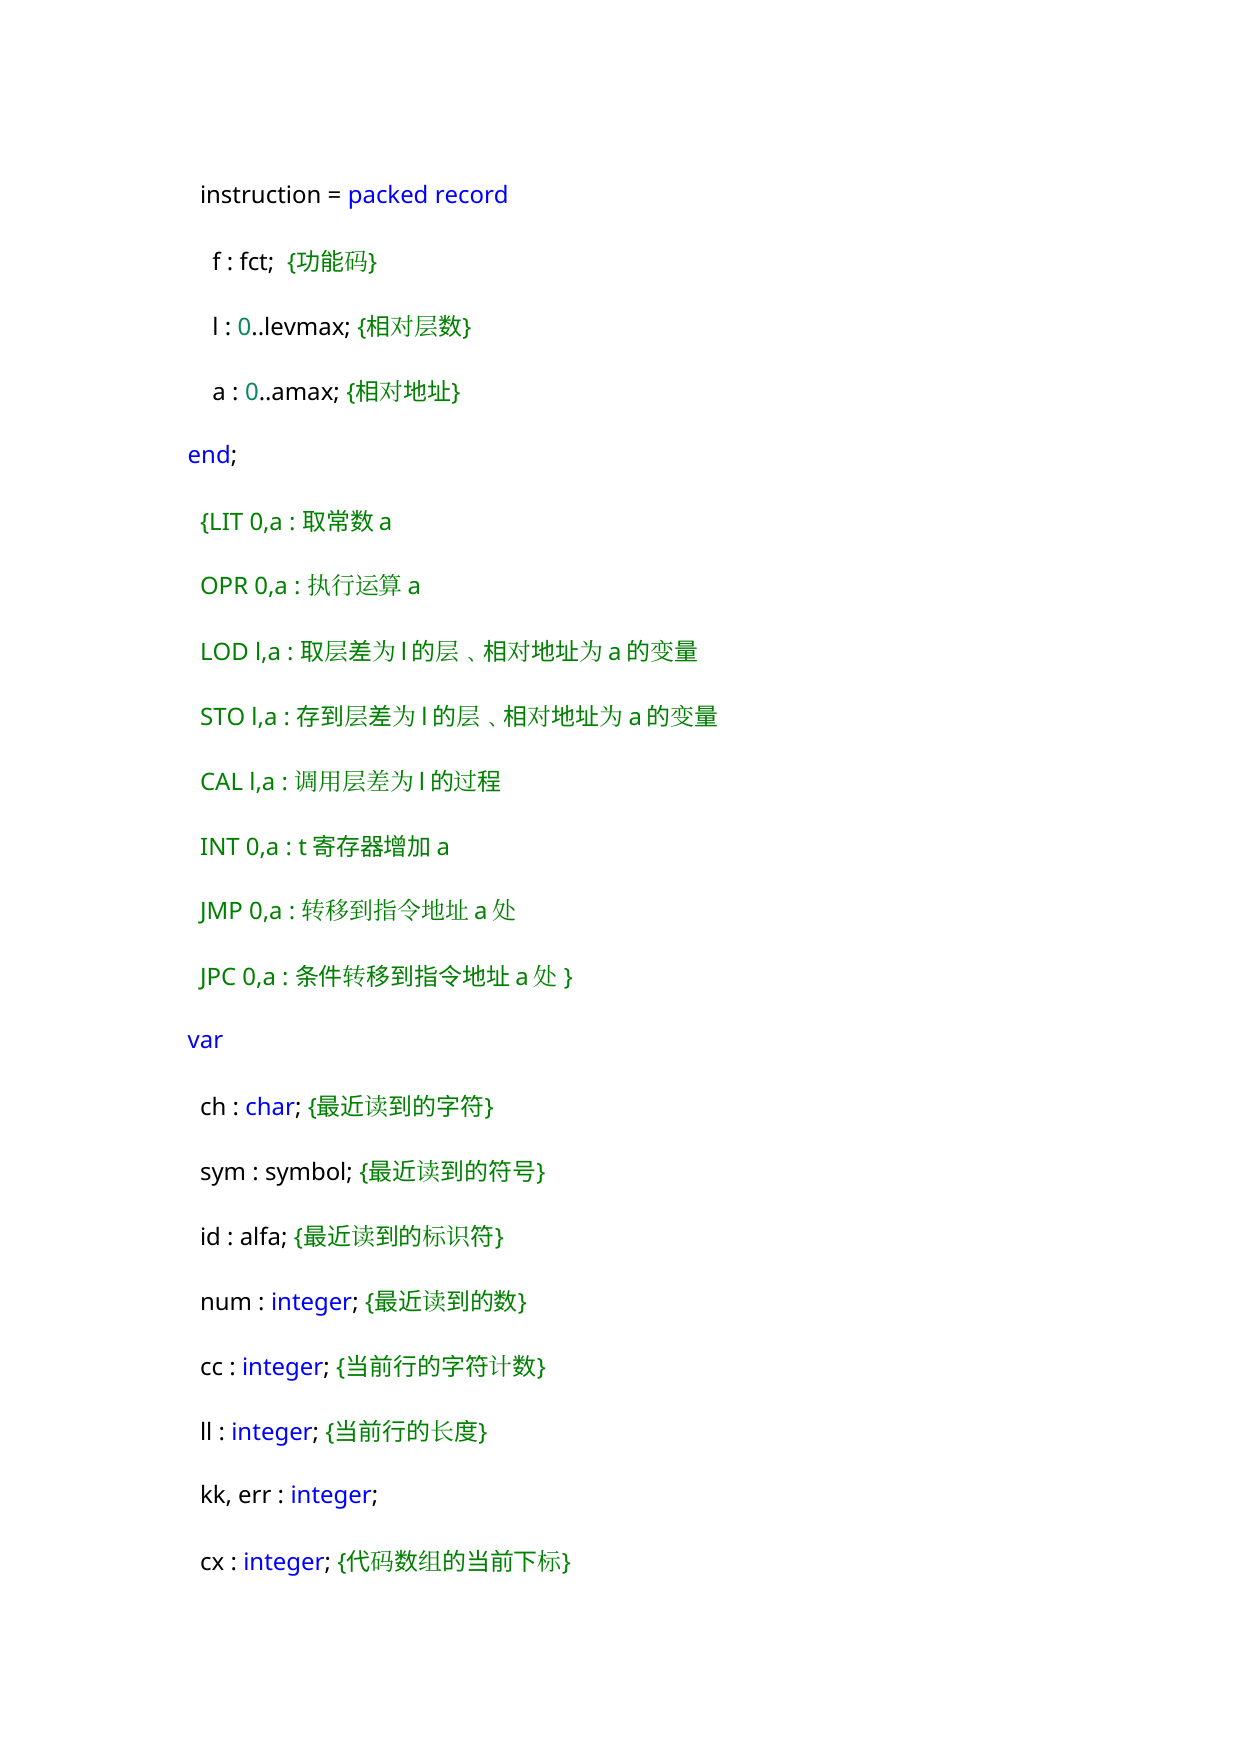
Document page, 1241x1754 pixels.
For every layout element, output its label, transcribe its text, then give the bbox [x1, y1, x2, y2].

text JPC 0,a : 条件转移到指令地址a处 } [187, 942, 1053, 1007]
text var [187, 1007, 1053, 1072]
text end; [187, 422, 1053, 487]
text l : 0..levmax; {相对层数} [187, 292, 1053, 357]
text sym : symbol; {最近读到的符号} [187, 1137, 1053, 1202]
text JMP 0,a : 转移到指令地址a处 [187, 877, 1053, 942]
text a : 0..amax; {相对地址} [187, 357, 1053, 422]
text LOD l,a : 取层差为l的层﹑相对地址为a的变量 [187, 617, 1053, 682]
text cx : integer; {代码数组的当前下标} [187, 1527, 1053, 1592]
text STO l,a : 存到层差为l的层﹑相对地址为a的变量 [187, 682, 1053, 747]
text instruction = packed record [187, 162, 1053, 227]
text f : fct; {功能码} [187, 227, 1053, 292]
text {LIT 0,a : 取常数a [187, 487, 1053, 552]
text CAL l,a : 调用层差为l的过程 [187, 747, 1053, 812]
text num : integer; {最近读到的数} [187, 1267, 1053, 1332]
text id : alfa; {最近读到的标识符} [187, 1202, 1053, 1267]
text kk, err : integer; [187, 1462, 1053, 1527]
text cc : integer; {当前行的字符计数} [187, 1332, 1053, 1397]
text INT 0,a : t寄存器增加a [187, 812, 1053, 877]
text ch : char; {最近读到的字符} [187, 1072, 1053, 1137]
text ll : integer; {当前行的长度} [187, 1397, 1053, 1462]
text OPR 0,a : 执行运算a [187, 552, 1053, 617]
